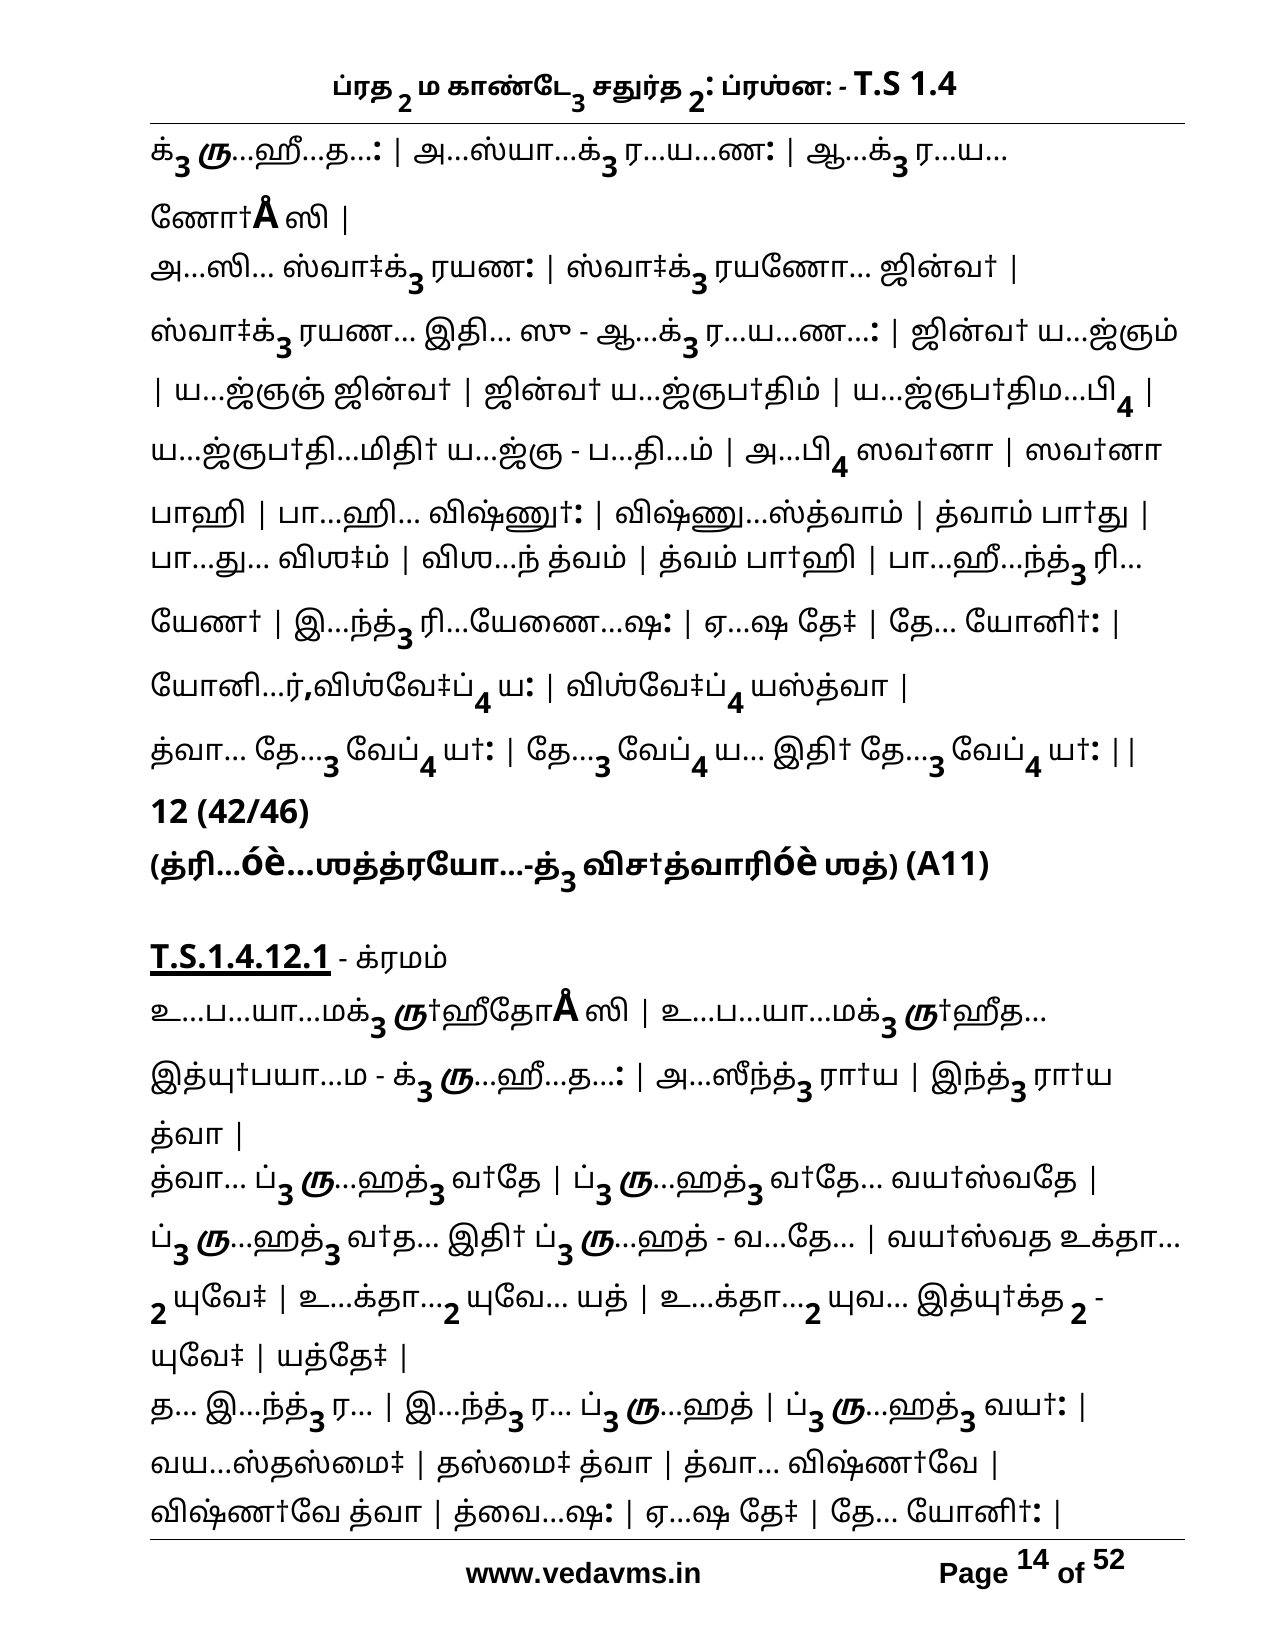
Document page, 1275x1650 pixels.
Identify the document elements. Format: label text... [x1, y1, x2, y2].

text T.S.1.4.12.1 - க்ரமம் [150, 933, 1185, 979]
text உ…ப…யா…மக்3ரு†ஹீதோÅஸி | உ…ப…யா…மக்3ரு†ஹீத… இத்யு†பயா…ம - க்3ரு…ஹீ…த…: | அ…ஸீந்த்3ரா†ய | இந்த்3ரா†ய த்வா | [150, 982, 1185, 1155]
text (த்ரி…óè…ஶத்த்ரயோ…-த்3விச†த்வாரிóèஶத்) (A11) [150, 836, 1185, 901]
